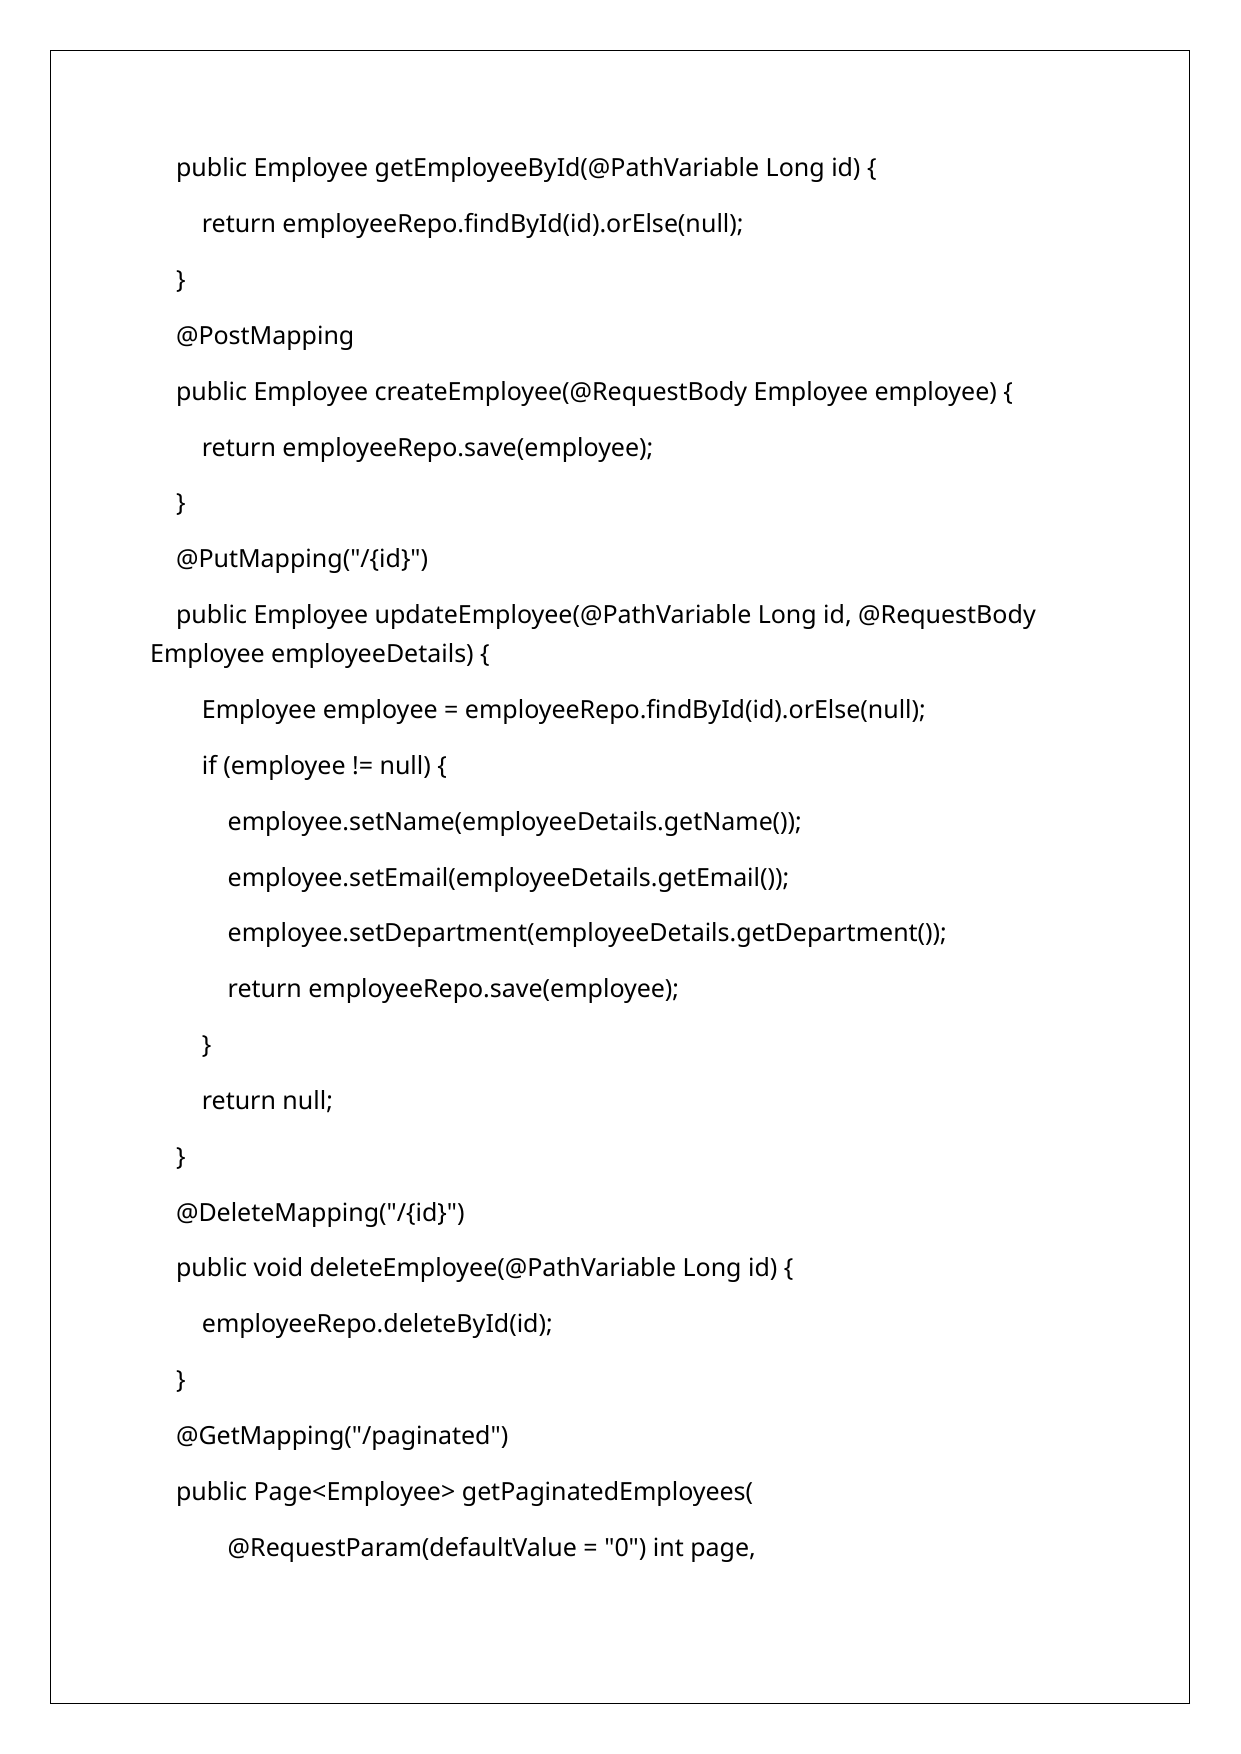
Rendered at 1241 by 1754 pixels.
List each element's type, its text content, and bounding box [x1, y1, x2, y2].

text public void deleteEmployee(@PathVariable Long id) { [150, 1250, 1090, 1284]
text } [150, 262, 1090, 296]
text employee.setDepartment(employeeDetails.getDepartment()); [150, 915, 1090, 949]
text @GetMapping("/paginated") [150, 1417, 1090, 1452]
text return employeeRepo.save(employee); [150, 971, 1090, 1005]
text } [150, 485, 1090, 519]
text @RequestParam(defaultValue = "0") int page, [150, 1529, 1090, 1563]
text return employeeRepo.findById(id).orElse(null); [150, 206, 1090, 240]
text employee.setName(employeeDetails.getName()); [150, 803, 1090, 837]
text @PutMapping("/{id}") [150, 541, 1090, 575]
text } [150, 1138, 1090, 1172]
text Employee employee = employeeRepo.findById(id).orElse(null); [150, 692, 1090, 726]
text } [150, 1027, 1090, 1061]
text return null; [150, 1082, 1090, 1117]
text return employeeRepo.save(employee); [150, 429, 1090, 463]
text public Employee getEmployeeById(@PathVariable Long id) { [150, 150, 1090, 184]
text employeeRepo.deleteById(id); [150, 1306, 1090, 1340]
text public Page<Employee> getPaginatedEmployees( [150, 1473, 1090, 1507]
text public Employee updateEmployee(@PathVariable Long id, @RequestBody Employee employeeDetails) { [150, 597, 1090, 670]
text employee.setEmail(employeeDetails.getEmail()); [150, 859, 1090, 893]
text @DeleteMapping("/{id}") [150, 1194, 1090, 1228]
text } [150, 1362, 1090, 1396]
text public Employee createEmployee(@RequestBody Employee employee) { [150, 373, 1090, 407]
text if (employee != null) { [150, 747, 1090, 782]
text @PostMapping [150, 317, 1090, 352]
